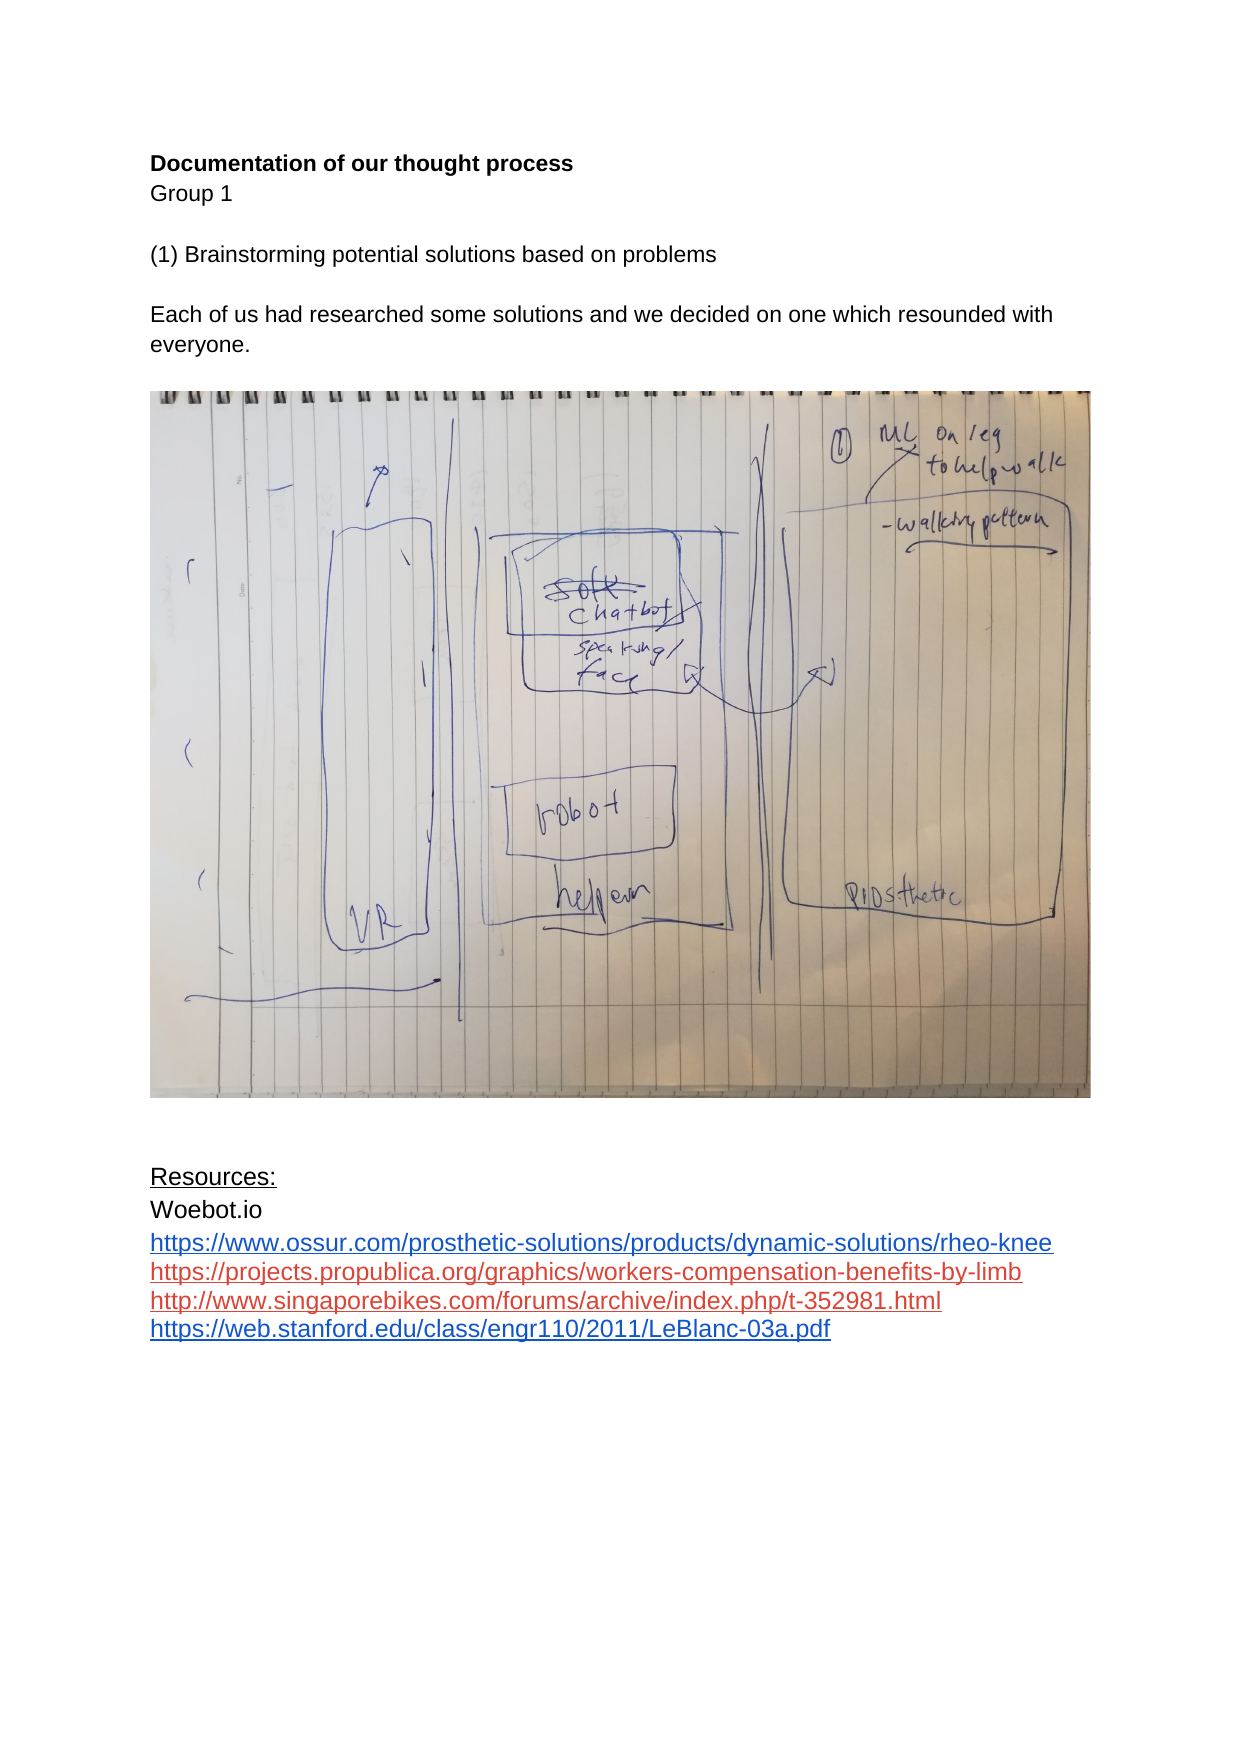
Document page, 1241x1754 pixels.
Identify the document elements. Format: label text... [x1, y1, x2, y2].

text http://www.singaporebikes.com/forums/archive/index.php/t-352981.html [150, 1286, 1090, 1314]
text https://www.ossur.com/prosthetic-solutions/products/dynamic-solutions/rheo-knee [150, 1228, 1090, 1257]
text Resources: [150, 1162, 1090, 1191]
text Group 1 [150, 180, 1090, 207]
text https://projects.propublica.org/graphics/workers-compensation-benefits-by-limb [150, 1257, 1090, 1286]
text (1) Brainstorming potential solutions based on problems [150, 241, 1090, 267]
text Documentation of our thought process [150, 150, 1090, 176]
text https://web.stanford.edu/class/engr110/2011/LeBlanc-03a.pdf [150, 1314, 1090, 1343]
text Each of us had researched some solutions and we decided on one which resounded with everyone. [150, 301, 1090, 358]
picture [150, 391, 1091, 1098]
text Woebot.io [150, 1195, 1090, 1224]
